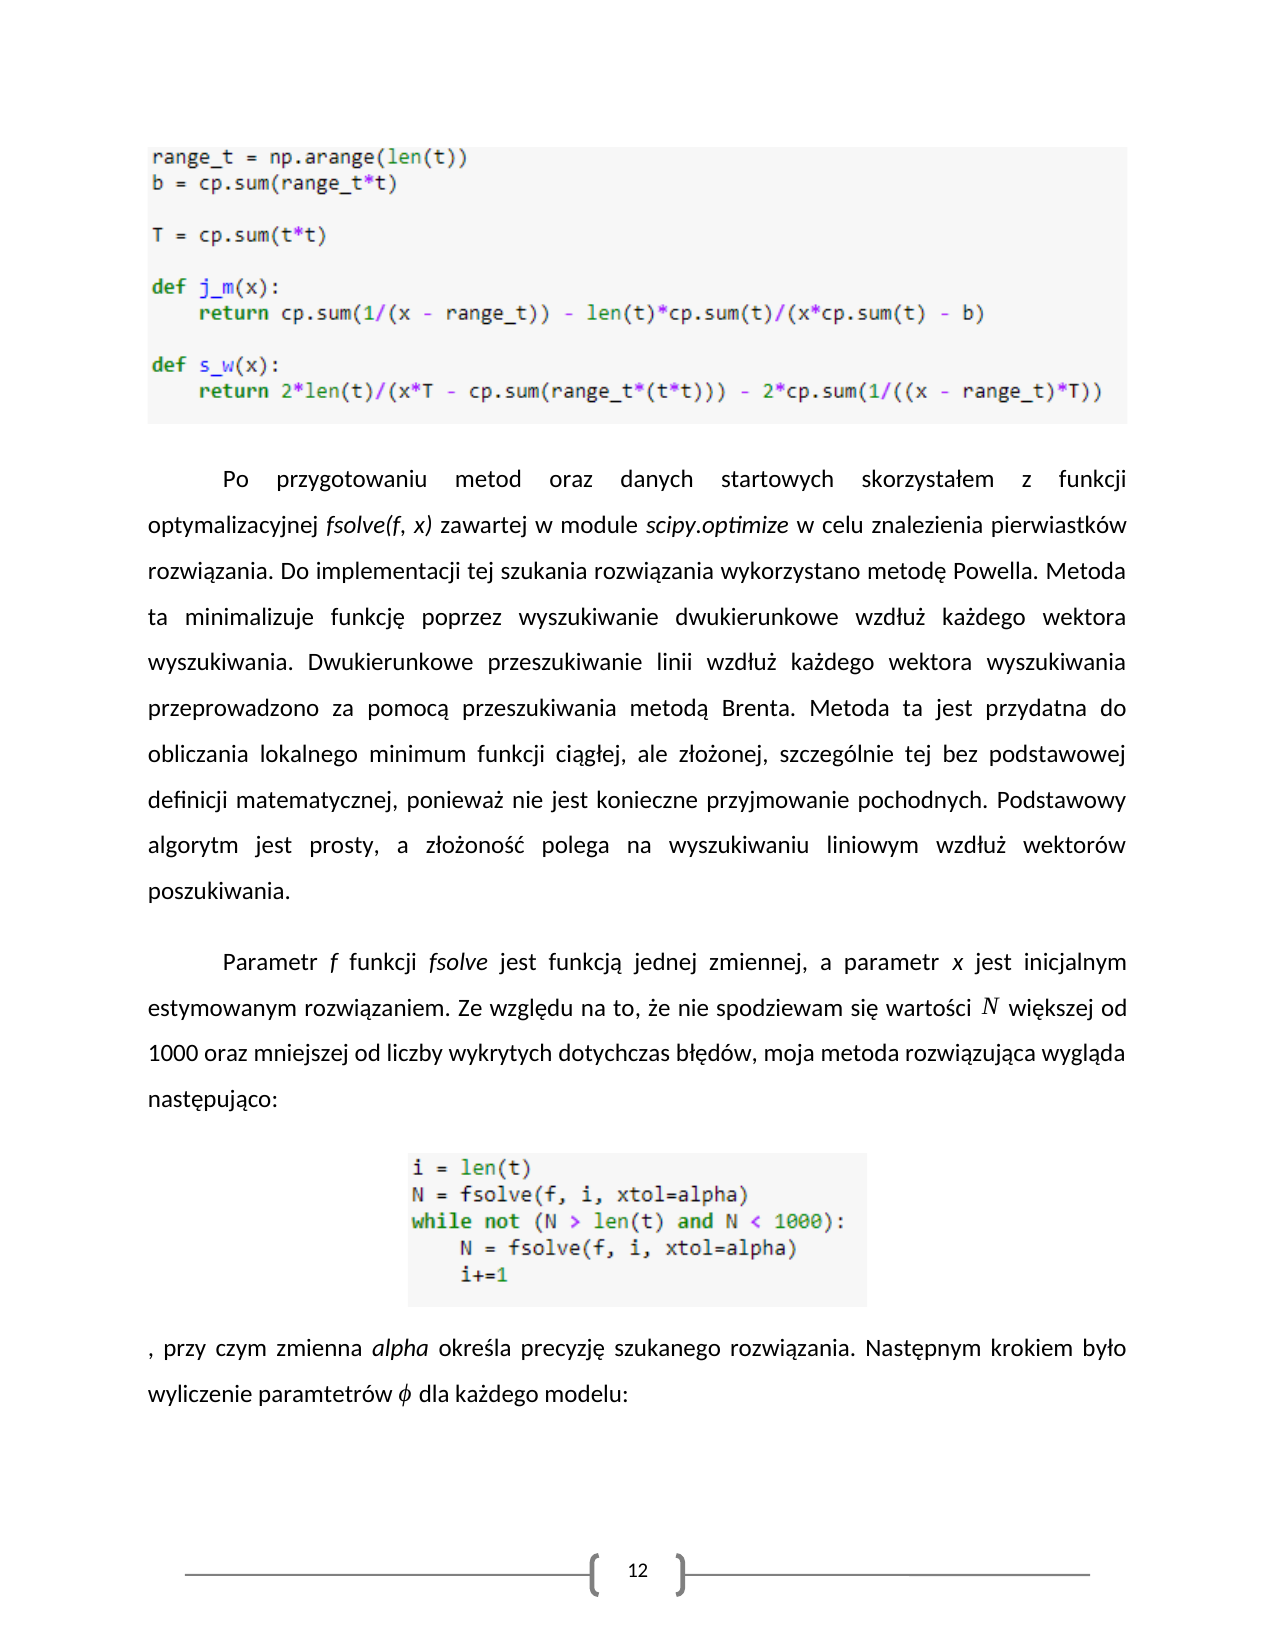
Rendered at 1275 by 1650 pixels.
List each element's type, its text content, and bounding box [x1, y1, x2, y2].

text Parametr f funkcji fsolve jest funkcją jednej zmiennej, a parametr x jest inicjalnym estymowanym rozwiązaniem. Ze względu na to, że nie spodziewam się wartości większej od 1000 oraz mniejszej od liczby wykrytych dotychczas błędów, moja metoda rozwiązująca wygląda następująco: [148, 946, 1127, 1114]
picture [407, 1153, 868, 1307]
text Po przygotowaniu metod oraz danych startowych skorzystałem z funkcji optymalizacyjnej fsolve(f, x) zawartej w module scipy.optimize w celu znalezienia pierwiastków rozwiązania. Do implementacji tej szukania rozwiązania wykorzystano metodę Powella. Metoda ta minimalizuje funkcję poprzez wyszukiwanie dwukierunkowe wzdłuż każdego wektora wyszukiwania. Dwukierunkowe przeszukiwanie linii wzdłuż każdego wektora wyszukiwania przeprowadzono za pomocą przeszukiwania metodą Brenta. Metoda ta jest przydatna do obliczania lokalnego minimum funkcji ciągłej, ale złożonej, szczególnie tej bez podstawowej definicji matematycznej, ponieważ nie jest konieczne przyjmowanie pochodnych. Podstawowy algorytm jest prosty, a złożoność polega na wyszukiwaniu liniowym wzdłuż wektorów poszukiwania. [148, 464, 1127, 906]
picture [147, 147, 1128, 424]
text , przy czym zmienna alpha określa precyzję szukanego rozwiązania. Następnym krokiem było wyliczenie paramtetrów dla każdego modelu: [148, 1332, 1127, 1408]
